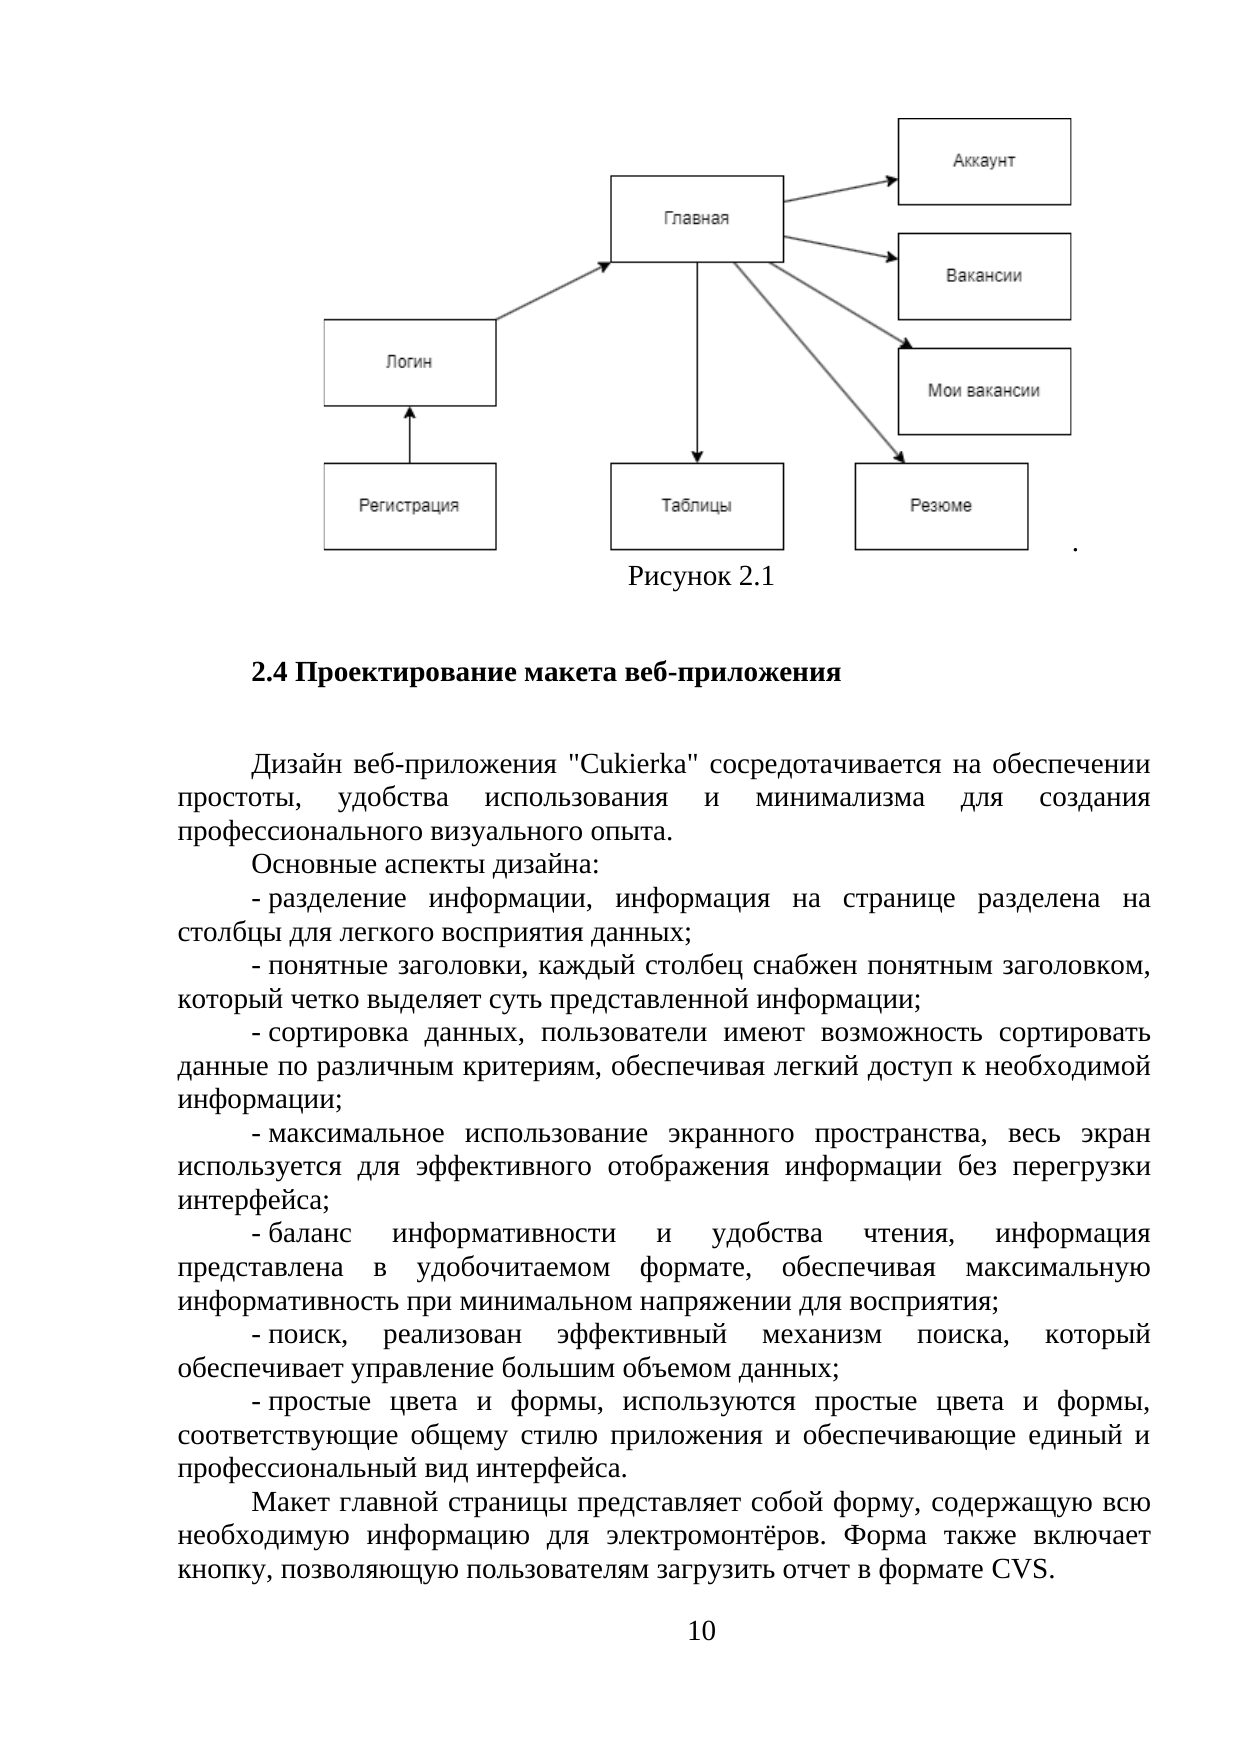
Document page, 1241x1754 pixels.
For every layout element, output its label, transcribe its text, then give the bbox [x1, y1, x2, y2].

picture [323, 118, 1072, 552]
text Дизайн веб-приложения "Cukierka" сосредотачивается на обеспечении простоты, удобства использования и минимализма для создания профессионального визуального опыта. [177, 746, 1152, 847]
text - понятные заголовки, каждый столбец снабжен понятным заголовком, который четко выделяет суть представленной информации; [177, 947, 1152, 1014]
text Макет главной страницы представляет собой форму, содержащую всю необходимую информацию для электромонтёров. Форма также включает кнопку, позволяющую пользователям загрузить отчет в формате CVS. [177, 1484, 1152, 1584]
text - баланс информативности и удобства чтения, информация представлена в удобочитаемом формате, обеспечивая максимальную информативность при минимальном напряжении для восприятия; [177, 1216, 1152, 1316]
text - сортировка данных, пользователи имеют возможность сортировать данные по различным критериям, обеспечивая легкий доступ к необходимой информации; [177, 1014, 1152, 1115]
text Основные аспекты дизайна: [177, 847, 1152, 880]
text - простые цвета и формы, используются простые цвета и формы, соответствующие общему стилю приложения и обеспечивающие единый и профессиональный вид интерфейса. [177, 1383, 1152, 1484]
text - поиск, реализован эффективный механизм поиска, который обеспечивает управление большим объемом данных; [177, 1316, 1152, 1383]
subtitle Проектирование макета веб-приложения [177, 654, 1152, 688]
text Рисунок 2.1 [177, 558, 1152, 591]
text - разделение информации, информация на странице разделена на столбцы для легкого восприятия данных; [177, 880, 1152, 947]
text - максимальное использование экранного пространства, весь экран используется для эффективного отображения информации без перегрузки интерфейса; [177, 1115, 1152, 1216]
